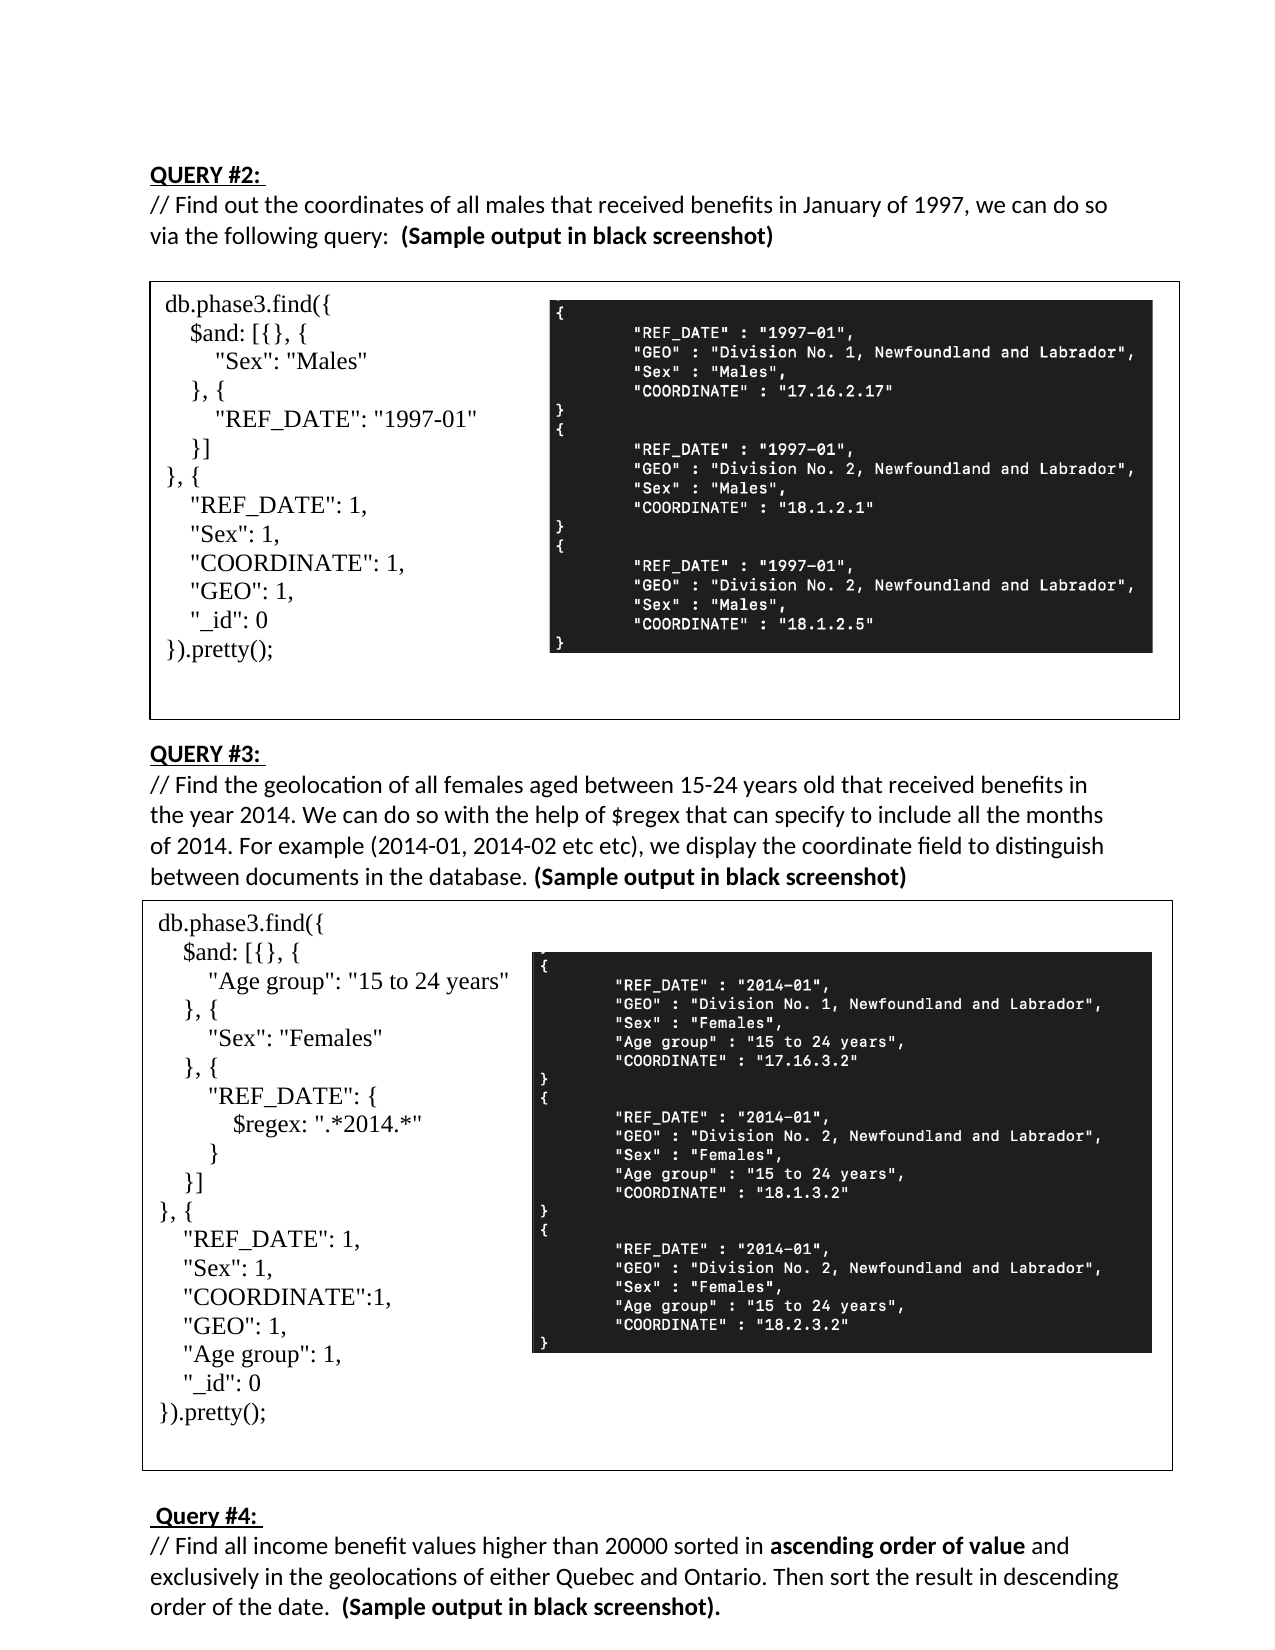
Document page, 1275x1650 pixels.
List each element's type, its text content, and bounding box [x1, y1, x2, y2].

text QUERY #2: [150, 159, 1125, 189]
picture [531, 952, 1152, 1352]
text QUERY #3: [150, 739, 1125, 769]
picture [548, 300, 1153, 653]
text // Find all income benefit values higher than 20000 sorted in ascending order of value and exclusively in the geolocations of either Quebec and Ontario. Then sort the result in descending order of the date. (Sample output in black screenshot). [150, 1530, 1125, 1622]
text // Find out the coordinates of all males that received benefits in January of 1997, we can do so via the following query: (Sample output in black screenshot) [150, 189, 1125, 250]
text Query #4: [150, 1500, 1125, 1530]
text // Find the geolocation of all females aged between 15-24 years old that received benefits in the year 2014. We can do so with the help of $regex that can specify to include all the months of 2014. For example (2014-01, 2014-02 etc etc), we display the coordinate field to distinguish between documents in the database. (Sample output in black screenshot) [150, 769, 1125, 891]
